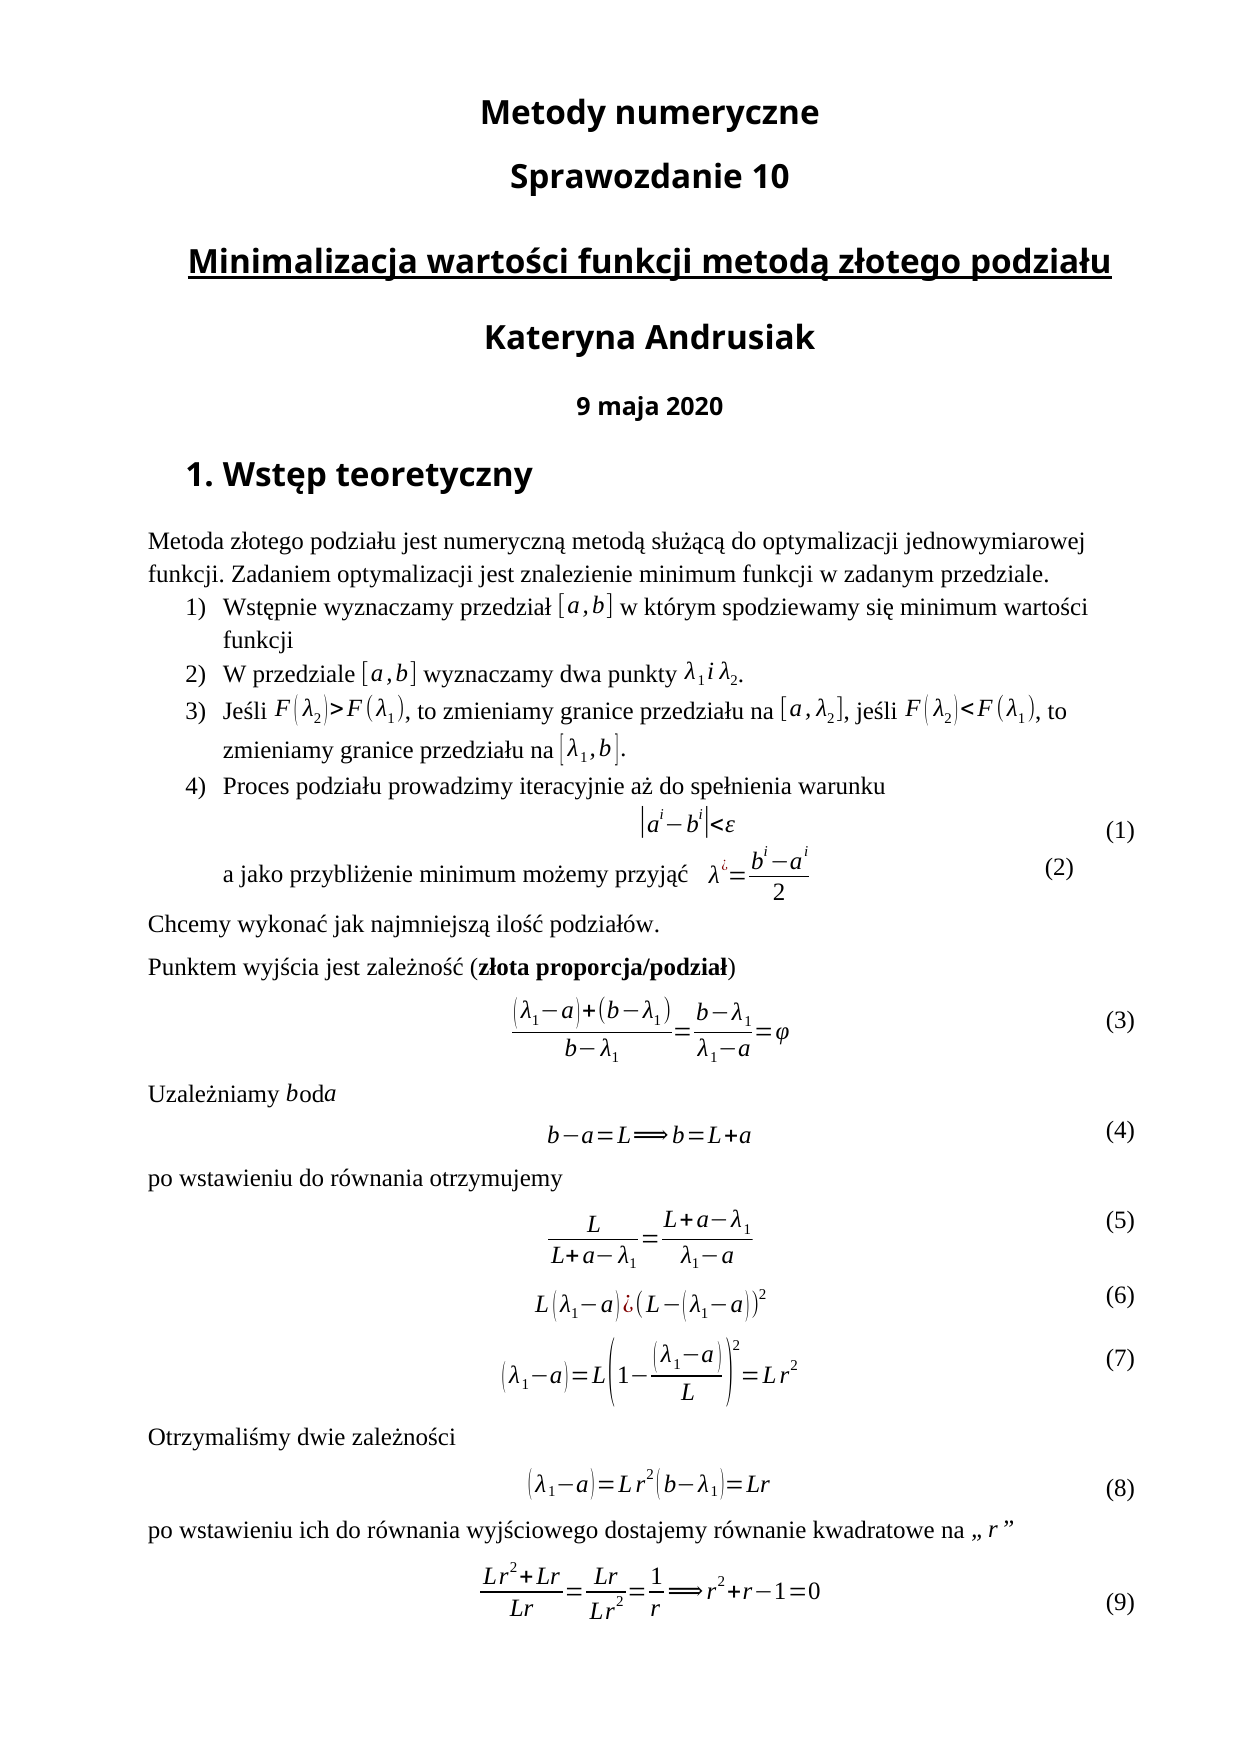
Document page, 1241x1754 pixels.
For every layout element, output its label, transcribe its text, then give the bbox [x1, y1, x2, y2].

text po wstawieniu ich do równania wyjściowego dostajemy równanie kwadratowe na [148, 1515, 1152, 1544]
text Kateryna Andrusiak [148, 313, 1152, 359]
list W przedziale wyznaczamy dwa punkty . [185, 658, 1152, 689]
text Metoda złotego podziału jest numeryczną metodą służącą do optymalizacji jednowymiarowej funkcji. Zadaniem optymalizacji jest znalezienie minimum funkcji w zadanym przedziale. [148, 526, 1152, 587]
text Otrzymaliśmy dwie zależności [148, 1422, 1152, 1451]
text Uzależniamy od [148, 1079, 1152, 1107]
text 9 maja 2020 [148, 389, 1152, 423]
list Jeśli , to zmieniamy granice przedziału na , jeśli , to zmieniamy granice przedziału na [185, 693, 1152, 767]
text Chcemy wykonać jak najmniejszą ilość podziałów. [148, 909, 1152, 938]
list a jako przybliżenie minimum możemy przyjąć [223, 843, 1152, 905]
text Sprawozdanie 10 [148, 153, 1152, 199]
list Proces podziału prowadzimy iteracyjnie aż do spełnienia warunku [185, 771, 1152, 800]
text Punktem wyjścia jest zależność (złota proporcja/podział) [148, 952, 1152, 981]
text Metody numeryczne [148, 88, 1152, 134]
text Minimalizacja wartości funkcji metodą złotego podziału [148, 238, 1152, 283]
list Wstępnie wyznaczamy przedział w którym spodziewamy się minimum wartości funkcji [185, 592, 1152, 653]
list Wstęp teoretyczny [185, 450, 1152, 496]
text po wstawieniu do równania otrzymujemy [148, 1163, 1152, 1192]
